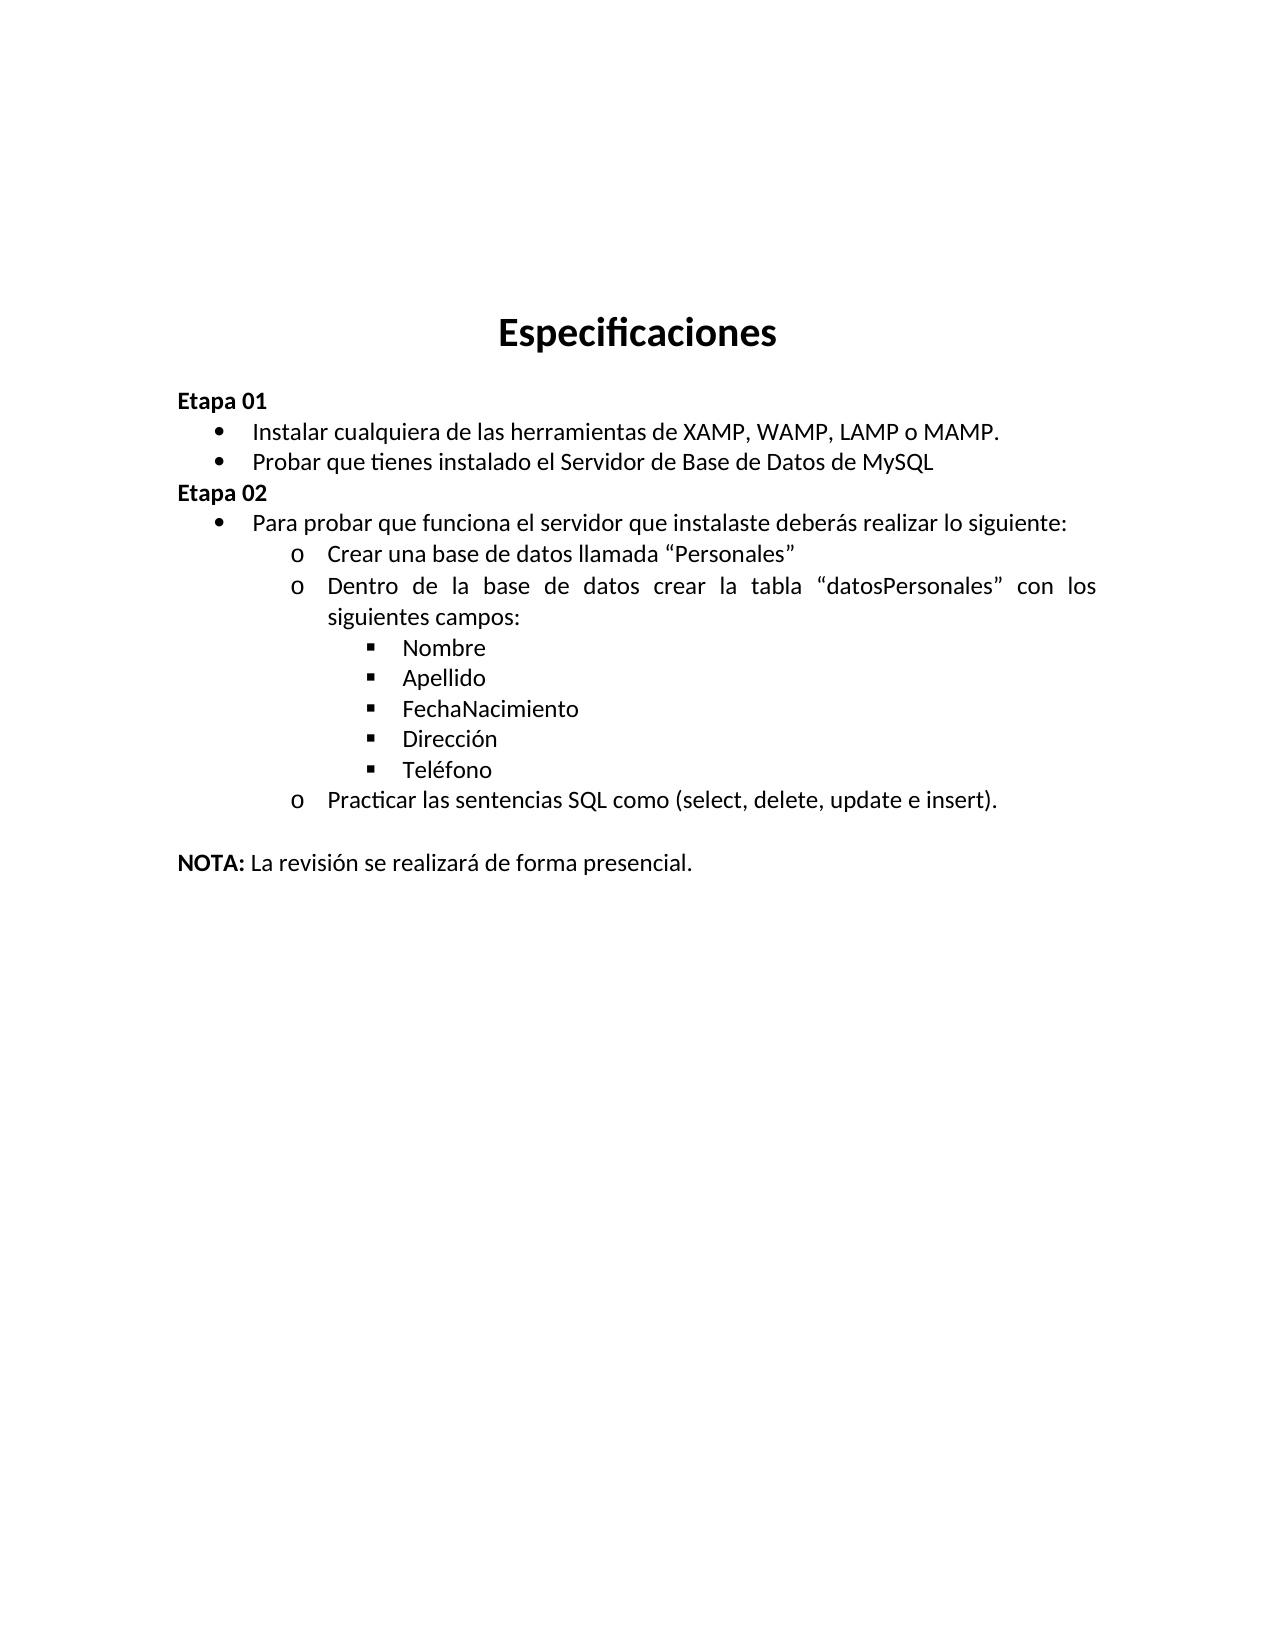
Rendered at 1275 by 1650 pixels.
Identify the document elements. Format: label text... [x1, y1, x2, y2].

text Especificaciones [177, 306, 1098, 357]
text Etapa 01 [177, 385, 1098, 416]
list Nombre [365, 632, 1098, 663]
list Probar que tienes instalado el Servidor de Base de Datos de MySQL [215, 446, 1098, 477]
list Crear una base de datos llamada “Personales” [290, 538, 1098, 570]
text Etapa 02 [177, 477, 1098, 507]
list Apellido [365, 663, 1098, 693]
list Dirección [365, 724, 1098, 754]
text NOTA: La revisión se realizará de forma presencial. [177, 847, 1098, 877]
list Instalar cualquiera de las herramientas de XAMP, WAMP, LAMP o MAMP. [215, 416, 1098, 446]
list Teléfono [365, 754, 1098, 785]
list Para probar que funciona el servidor que instalaste deberás realizar lo siguiente: [215, 507, 1098, 538]
list Practicar las sentencias SQL como (select, delete, update e insert). [290, 785, 1098, 816]
list FechaNacimiento [365, 693, 1098, 724]
list Dentro de la base de datos crear la tabla “datosPersonales” con los siguientes campos: [290, 570, 1098, 632]
